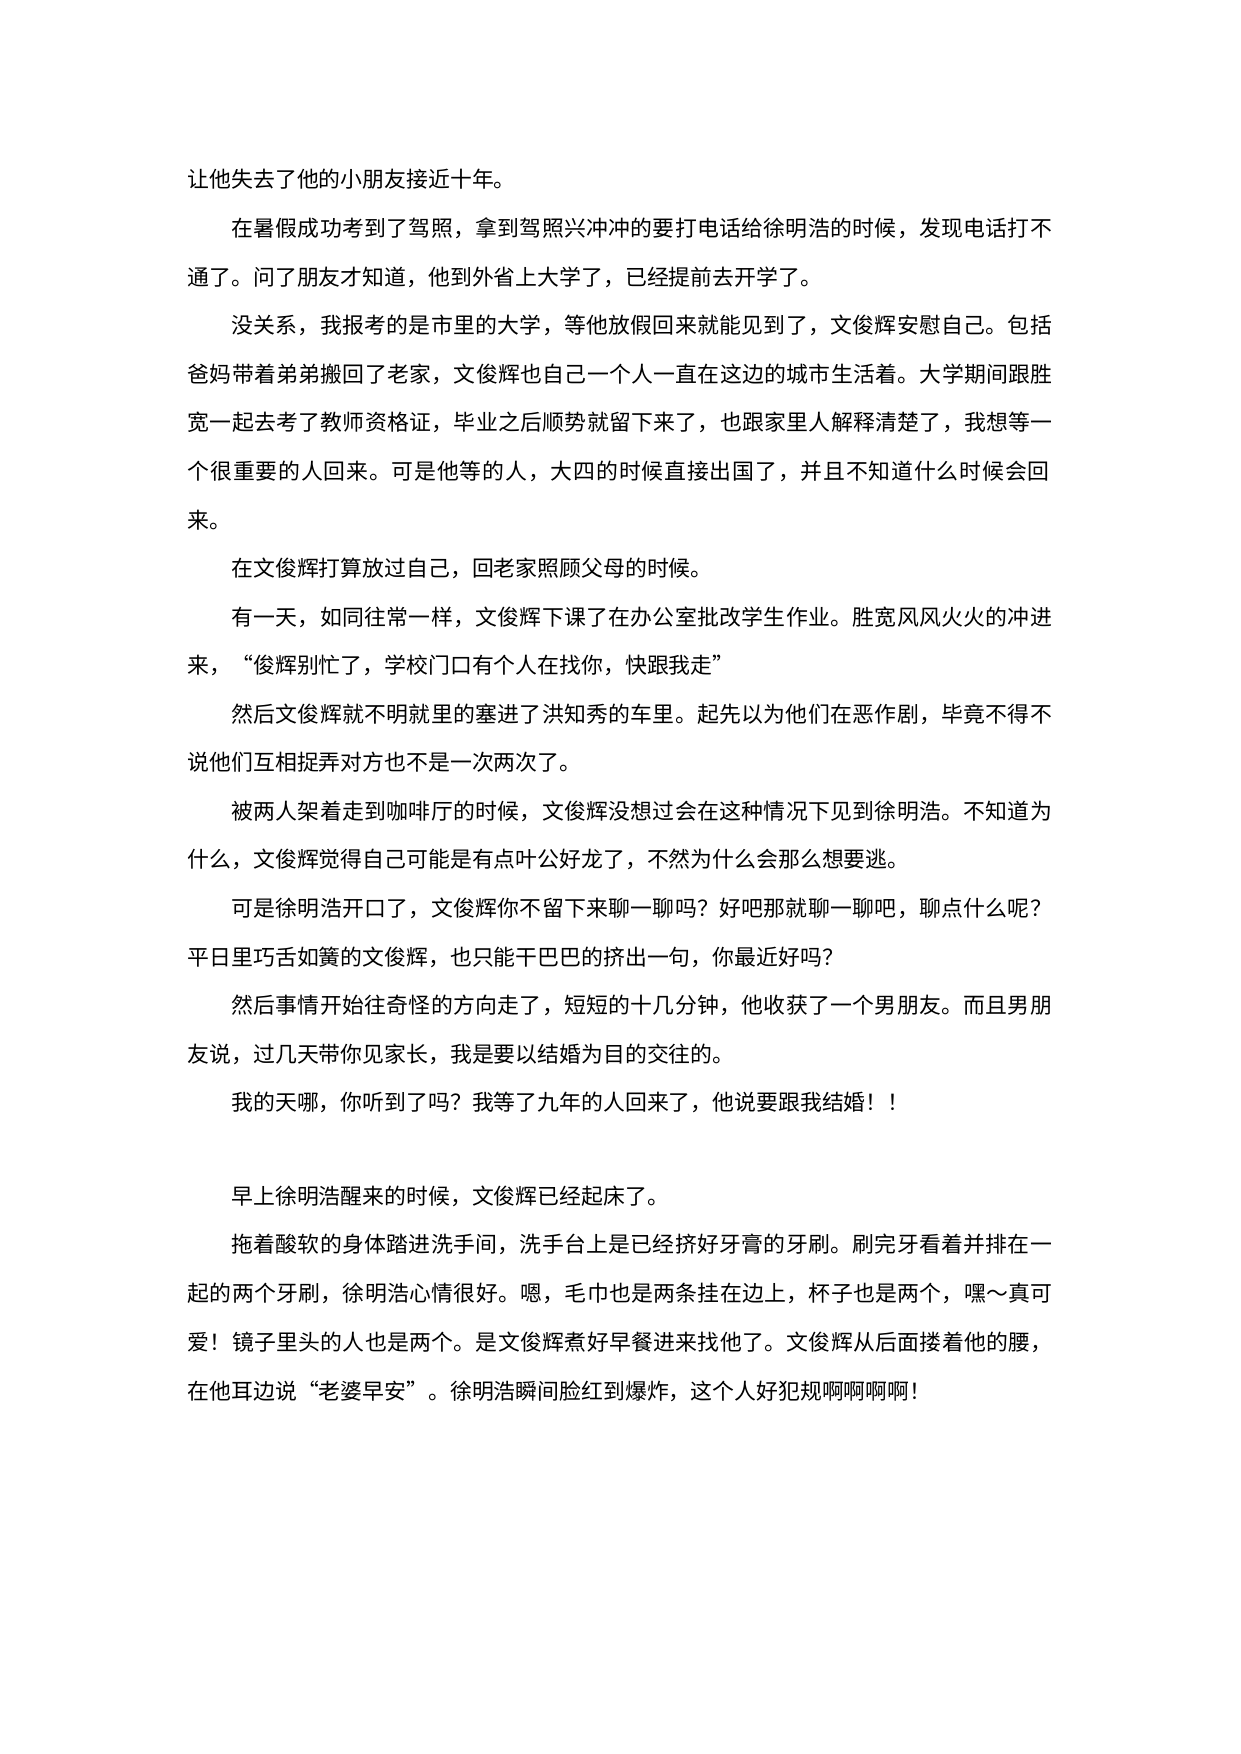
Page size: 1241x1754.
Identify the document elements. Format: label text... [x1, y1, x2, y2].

text 可是徐明浩开口了，文俊辉你不留下来聊一聊吗？好吧那就聊一聊吧，聊点什么呢？平日里巧舌如簧的文俊辉，也只能干巴巴的挤出一句，你最近好吗？ [187, 890, 1053, 972]
text 在暑假成功考到了驾照，拿到驾照兴冲冲的要打电话给徐明浩的时候，发现电话打不通了。问了朋友才知道，他到外省上大学了，已经提前去开学了。 [187, 210, 1053, 292]
text 拖着酸软的身体踏进洗手间，洗手台上是已经挤好牙膏的牙刷。刷完牙看着并排在一起的两个牙刷，徐明浩心情很好。嗯，毛巾也是两条挂在边上，杯子也是两个，嘿～真可爱！镜子里头的人也是两个。是文俊辉煮好早餐进来找他了。文俊辉从后面搂着他的腰，在他耳边说“老婆早安”。徐明浩瞬间脸红到爆炸，这个人好犯规啊啊啊啊！ [187, 1227, 1053, 1406]
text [187, 162, 1053, 194]
text 没关系，我报考的是市里的大学，等他放假回来就能见到了，文俊辉安慰自己。包括爸妈带着弟弟搬回了老家，文俊辉也自己一个人一直在这边的城市生活着。大学期间跟胜宽一起去考了教师资格证，毕业之后顺势就留下来了，也跟家里人解释清楚了，我想等一个很重要的人回来。可是他等的人，大四的时候直接出国了，并且不知道什么时候会回来。 [187, 307, 1053, 535]
text 被两人架着走到咖啡厅的时候，文俊辉没想过会在这种情况下见到徐明浩。不知道为什么，文俊辉觉得自己可能是有点叶公好龙了，不然为什么会那么想要逃。 [187, 793, 1053, 874]
text 早上徐明浩醒来的时候，文俊辉已经起床了。 [187, 1179, 1053, 1211]
text 有一天，如同往常一样，文俊辉下课了在办公室批改学生作业。胜宽风风火火的冲进来，“俊辉别忙了，学校门口有个人在找你，快跟我走” [187, 599, 1053, 680]
text 在文俊辉打算放过自己，回老家照顾父母的时候。 [187, 551, 1053, 583]
text 我的天哪，你听到了吗？我等了九年的人回来了，他说要跟我结婚！！ [187, 1084, 1053, 1117]
text 然后文俊辉就不明就里的塞进了洪知秀的车里。起先以为他们在恶作剧，毕竟不得不说他们互相捉弄对方也不是一次两次了。 [187, 696, 1053, 777]
text 然后事情开始往奇怪的方向走了，短短的十几分钟，他收获了一个男朋友。而且男朋友说，过几天带你见家长，我是要以结婚为目的交往的。 [187, 987, 1053, 1069]
